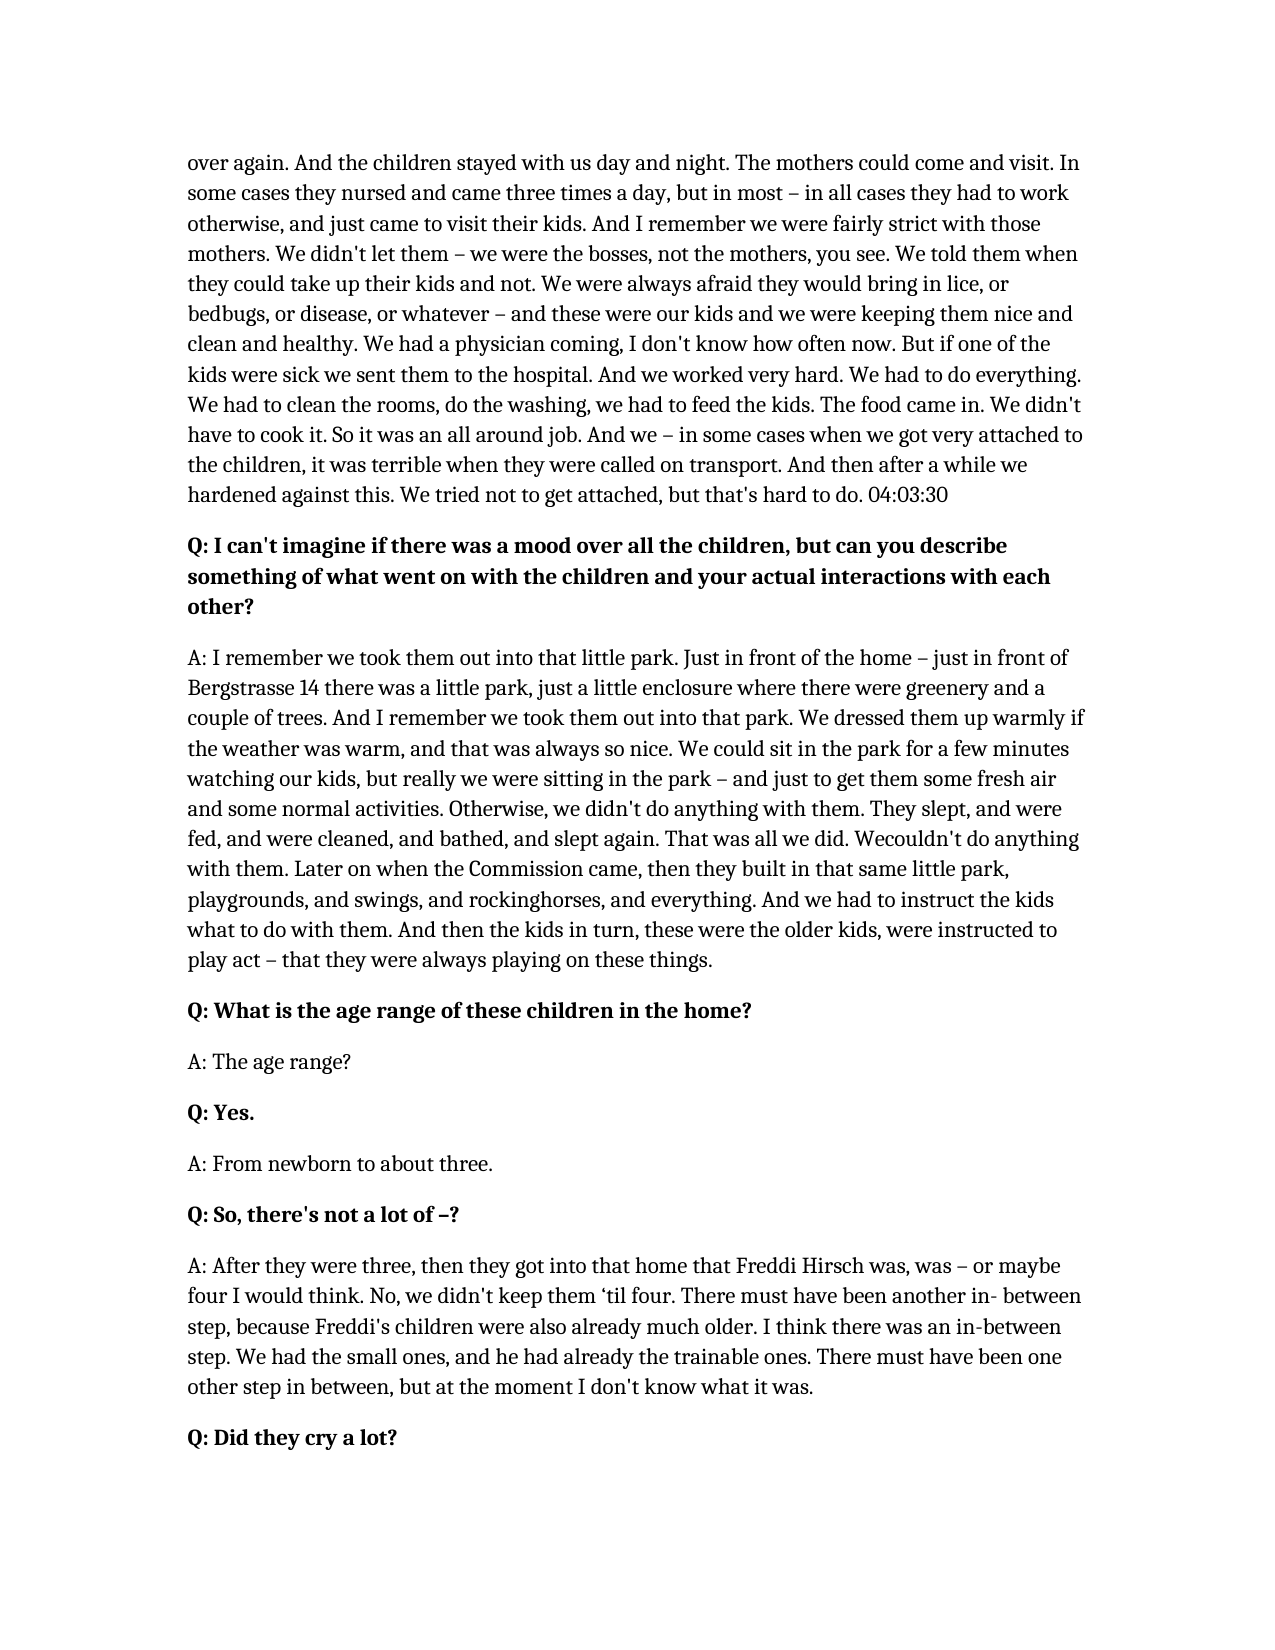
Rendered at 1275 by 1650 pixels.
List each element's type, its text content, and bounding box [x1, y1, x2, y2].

text A: The age range? [187, 1049, 1087, 1075]
text A: From newborn to about three. [187, 1151, 1087, 1177]
text Q: I can't imagine if there was a mood over all the children, but can you describe something of what went on with the children and your actual interactions with each other? [187, 533, 1087, 620]
text Q: Yes. [187, 1100, 1087, 1126]
text A: I remember we took them out into that little park. Just in front of the home – just in front of Bergstrasse 14 there was a little park, just a little enclosure where there were greenery and a couple of trees. And I remember we took them out into that park. We dressed them up warmly if the weather was warm, and that was always so nice. We could sit in the park for a few minutes watching our kids, but really we were sitting in the park – and just to get them some fresh air and some normal activities. Otherwise, we didn't do anything with them. They slept, and were fed, and were cleaned, and bathed, and slept again. That was all we did. Wecouldn't do anything with them. Later on when the Commission came, then they built in that same little park, playgrounds, and swings, and rockinghorses, and everything. And we had to instruct the kids what to do with them. And then the kids in turn, these were the older kids, were instructed to play act – that they were always playing on these things. [187, 645, 1087, 973]
text A: After they were three, then they got into that home that Freddi Hirsch was, was – or maybe four I would think. No, we didn't keep them ‘til four. There must have been another in- between step, because Freddi's children were also already much older. I think there was an in-between step. We had the small ones, and he had already the trainable ones. There must have been one other step in between, but at the moment I don't know what it was. [187, 1253, 1087, 1400]
text Q: So, there's not a lot of –? [187, 1202, 1087, 1228]
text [187, 150, 1087, 509]
text Q: Did they cry a lot? [187, 1425, 1087, 1451]
text Q: What is the age range of these children in the home? [187, 998, 1087, 1024]
